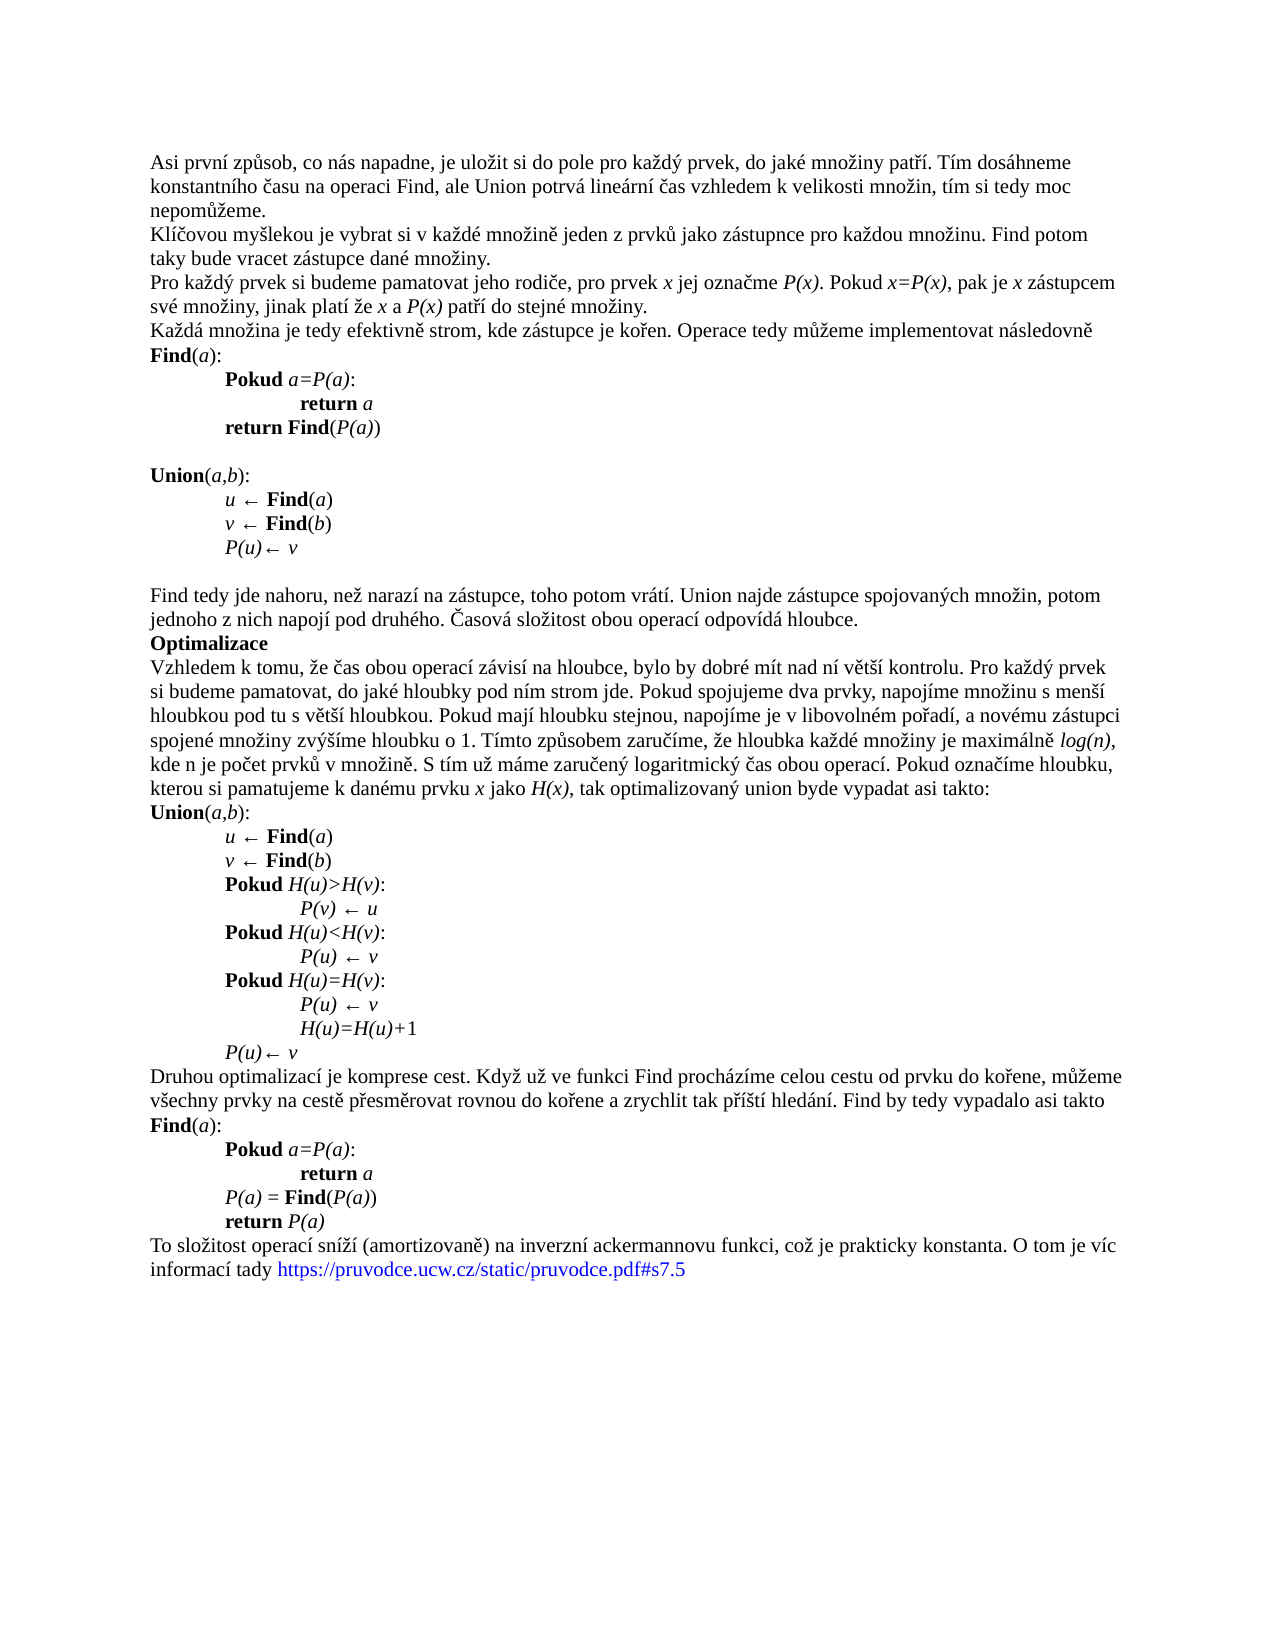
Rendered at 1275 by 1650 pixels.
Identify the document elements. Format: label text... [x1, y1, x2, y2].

text Union(a,b): [150, 463, 1125, 487]
text P(u) ← v [225, 992, 1125, 1016]
text Pokud a=P(a): [150, 367, 1125, 391]
text Pokud a=P(a): [150, 1137, 1125, 1161]
text return P(a) [225, 1209, 1125, 1233]
text Union(a,b): [150, 800, 1125, 824]
text return a [225, 391, 1125, 415]
text u ← Find(a) [150, 487, 1125, 511]
text P(a) = Find(P(a)) [225, 1185, 1125, 1209]
text v ← Find(b) [150, 848, 1125, 872]
text Find tedy jde nahoru, než narazí na zástupce, toho potom vrátí. Union najde zástupce spojovaných množin, potom jednoho z nich napojí pod druhého. Časová složitost obou operací odpovídá hloubce. [150, 583, 1125, 631]
text Asi první způsob, co nás napadne, je uložit si do pole pro každý prvek, do jaké množiny patří. Tím dosáhneme konstantního času na operaci Find, ale Union potrvá lineární čas vzhledem k velikosti množin, tím si tedy moc nepomůžeme. [150, 150, 1125, 222]
text P(u)← v [150, 535, 1125, 559]
text v ← Find(b) [150, 511, 1125, 535]
text Druhou optimalizací je komprese cest. Když už ve funkci Find procházíme celou cestu od prvku do kořene, můžeme všechny prvky na cestě přesměrovat rovnou do kořene a zrychlit tak příští hledání. Find by tedy vypadalo asi takto [150, 1064, 1125, 1112]
text H(u)=H(u)+1 [225, 1016, 1125, 1040]
text To složitost operací sníží (amortizovaně) na inverzní ackermannovu funkci, což je prakticky konstanta. O tom je víc informací tady https://pruvodce.ucw.cz/static/pruvodce.pdf#s7.5 [150, 1233, 1125, 1281]
text P(u) ← v [225, 944, 1125, 968]
text P(u)← v [150, 1040, 1125, 1064]
text P(v) ← u [225, 896, 1125, 920]
text Optimalizace [150, 631, 1125, 655]
text u ← Find(a) [150, 824, 1125, 848]
text return Find(P(a)) [225, 415, 1125, 439]
text Find(a): [150, 342, 1125, 367]
text Vzhledem k tomu, že čas obou operací závisí na hloubce, bylo by dobré mít nad ní větší kontrolu. Pro každý prvek si budeme pamatovat, do jaké hloubky pod ním strom jde. Pokud spojujeme dva prvky, napojíme množinu s menší hloubkou pod tu s větší hloubkou. Pokud mají hloubku stejnou, napojíme je v libovolném pořadí, a novému zástupci spojené množiny zvýšíme hloubku o 1. Tímto způsobem zaručíme, že hloubka každé množiny je maximálně log(n), kde n je počet prvků v množině. S tím už máme zaručený logaritmický čas obou operací. Pokud označíme hloubku, kterou si pamatujeme k danému prvku x jako H(x), tak optimalizovaný union byde vypadat asi takto: [150, 655, 1125, 800]
text Každá množina je tedy efektivně strom, kde zástupce je kořen. Operace tedy můžeme implementovat následovně [150, 318, 1125, 342]
text return a [225, 1161, 1125, 1185]
text Find(a): [150, 1112, 1125, 1137]
text Pokud H(u)<H(v): [225, 920, 1125, 944]
text Klíčovou myšlekou je vybrat si v každé množině jeden z prvků jako zástupnce pro každou množinu. Find potom taky bude vracet zástupce dané množiny. [150, 222, 1125, 270]
text Pokud H(u)=H(v): [225, 968, 1125, 992]
text Pokud H(u)>H(v): [150, 872, 1125, 896]
text Pro každý prvek si budeme pamatovat jeho rodiče, pro prvek x jej označme P(x). Pokud x=P(x), pak je x zástupcem své množiny, jinak platí že x a P(x) patří do stejné množiny. [150, 270, 1125, 318]
